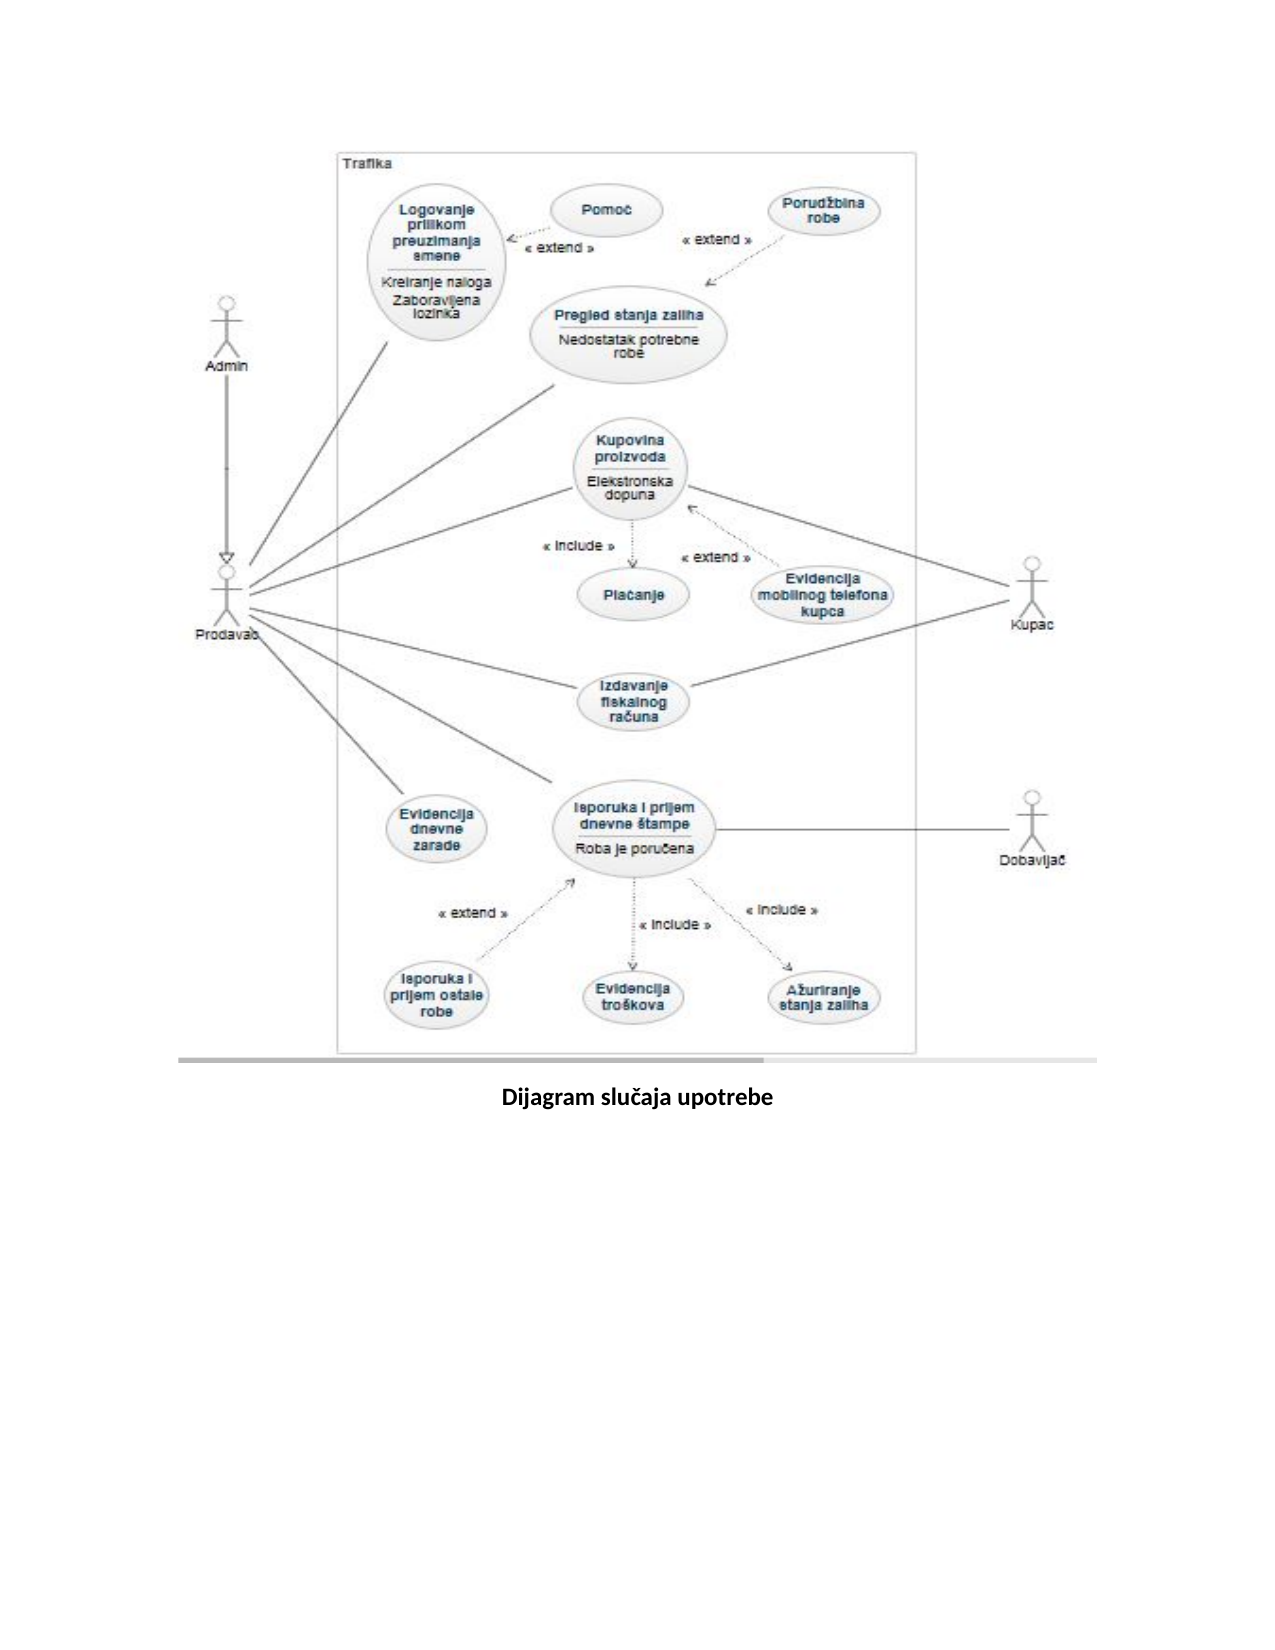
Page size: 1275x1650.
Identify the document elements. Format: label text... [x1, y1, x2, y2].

text Dijagram slučaja upotrebe [150, 1081, 1125, 1112]
